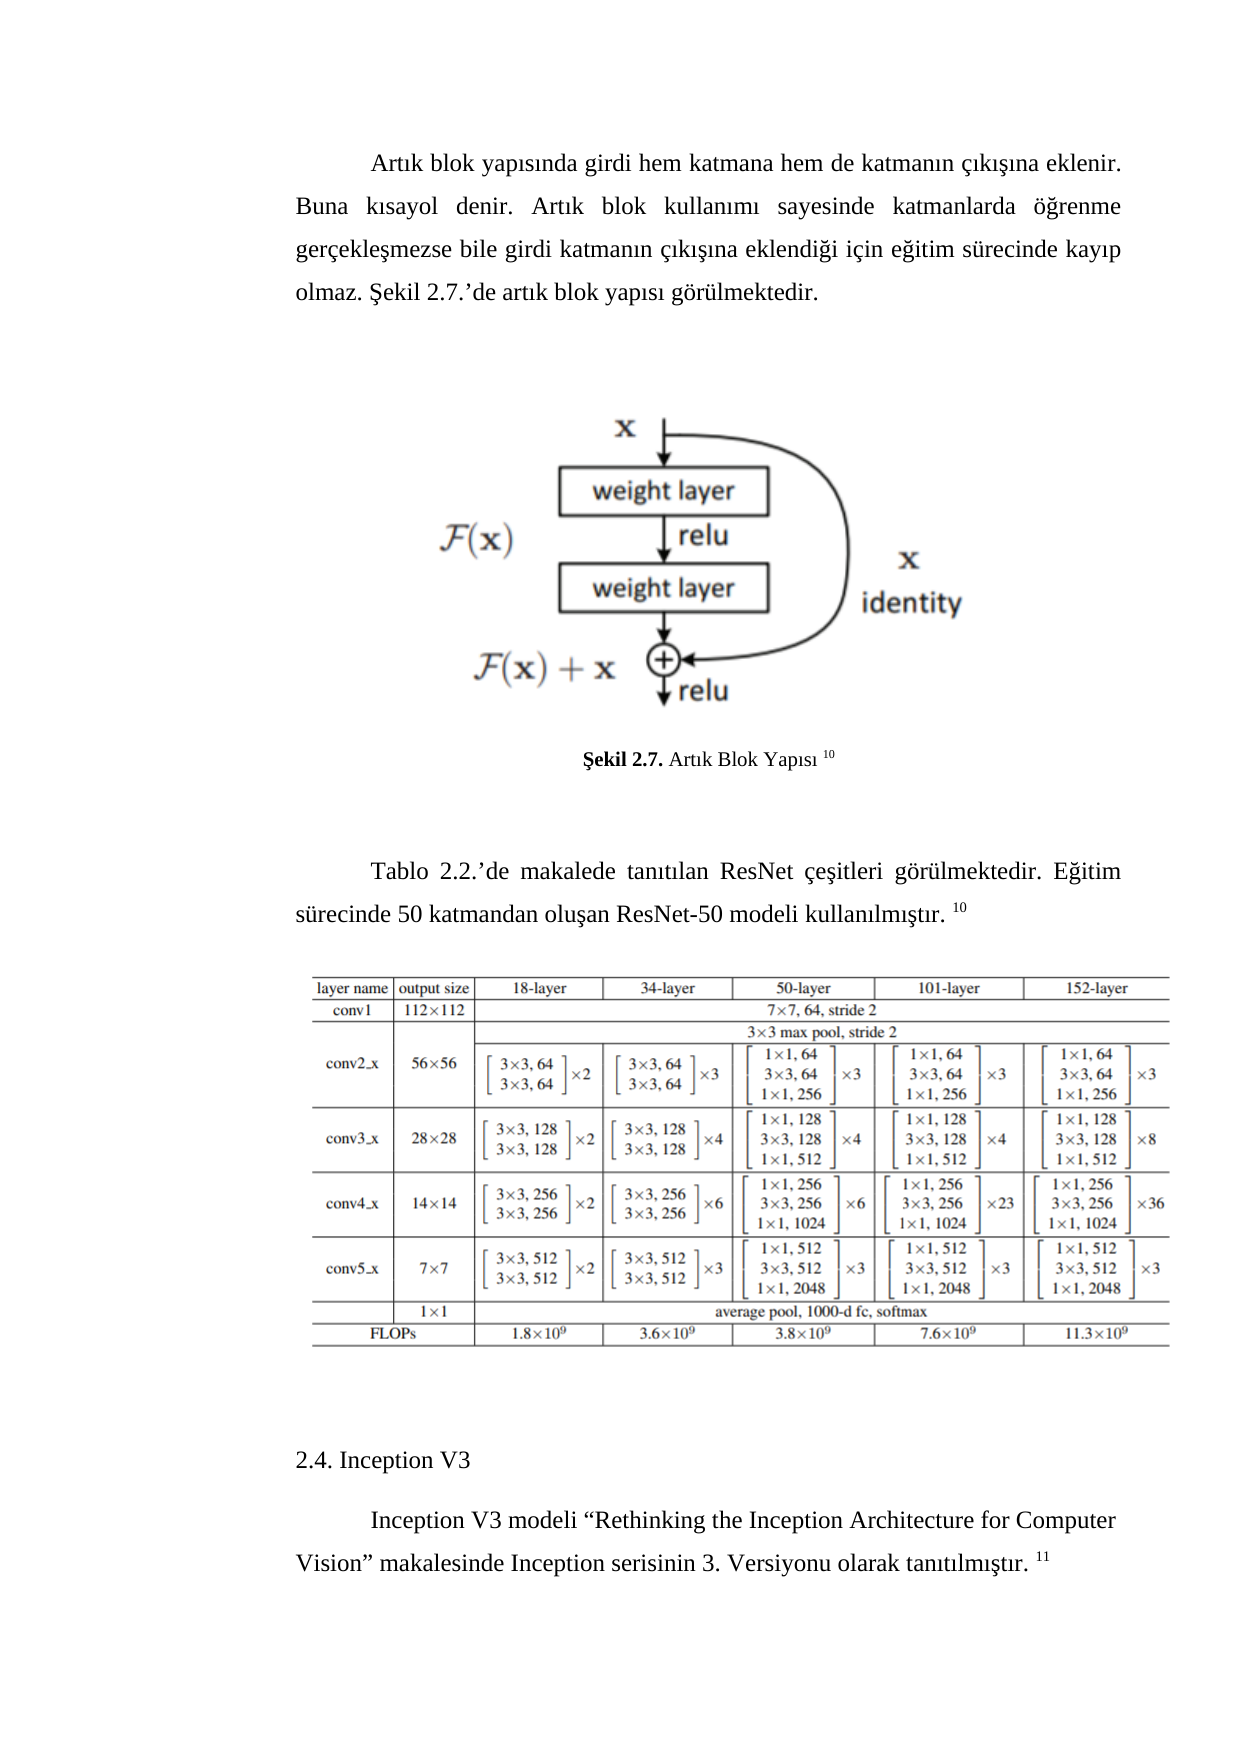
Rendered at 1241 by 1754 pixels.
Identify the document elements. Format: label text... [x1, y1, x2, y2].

text Artık blok yapısında girdi hem katmana hem de katmanın çıkışına eklenir. Buna kısayol denir. Artık blok kullanımı sayesinde katmanlarda öğrenme gerçekleşmezse bile girdi katmanın çıkışına eklendiği için eğitim sürecinde kayıp olmaz. Şekil 2.7.’de artık blok yapısı görülmektedir. [295, 148, 1122, 306]
picture [397, 336, 1021, 717]
text 2.4. Inception V3 [295, 1445, 1122, 1474]
text Tablo 2.2.’de makalede tanıtılan ResNet çeşitleri görülmektedir. Eğitim sürecinde 50 katmandan oluşan ResNet-50 modeli kullanılmıştır. 10 [295, 856, 1122, 928]
picture [295, 958, 1208, 1355]
text Şekil 2.7. Artık Blok Yapısı 10 [295, 747, 1122, 771]
